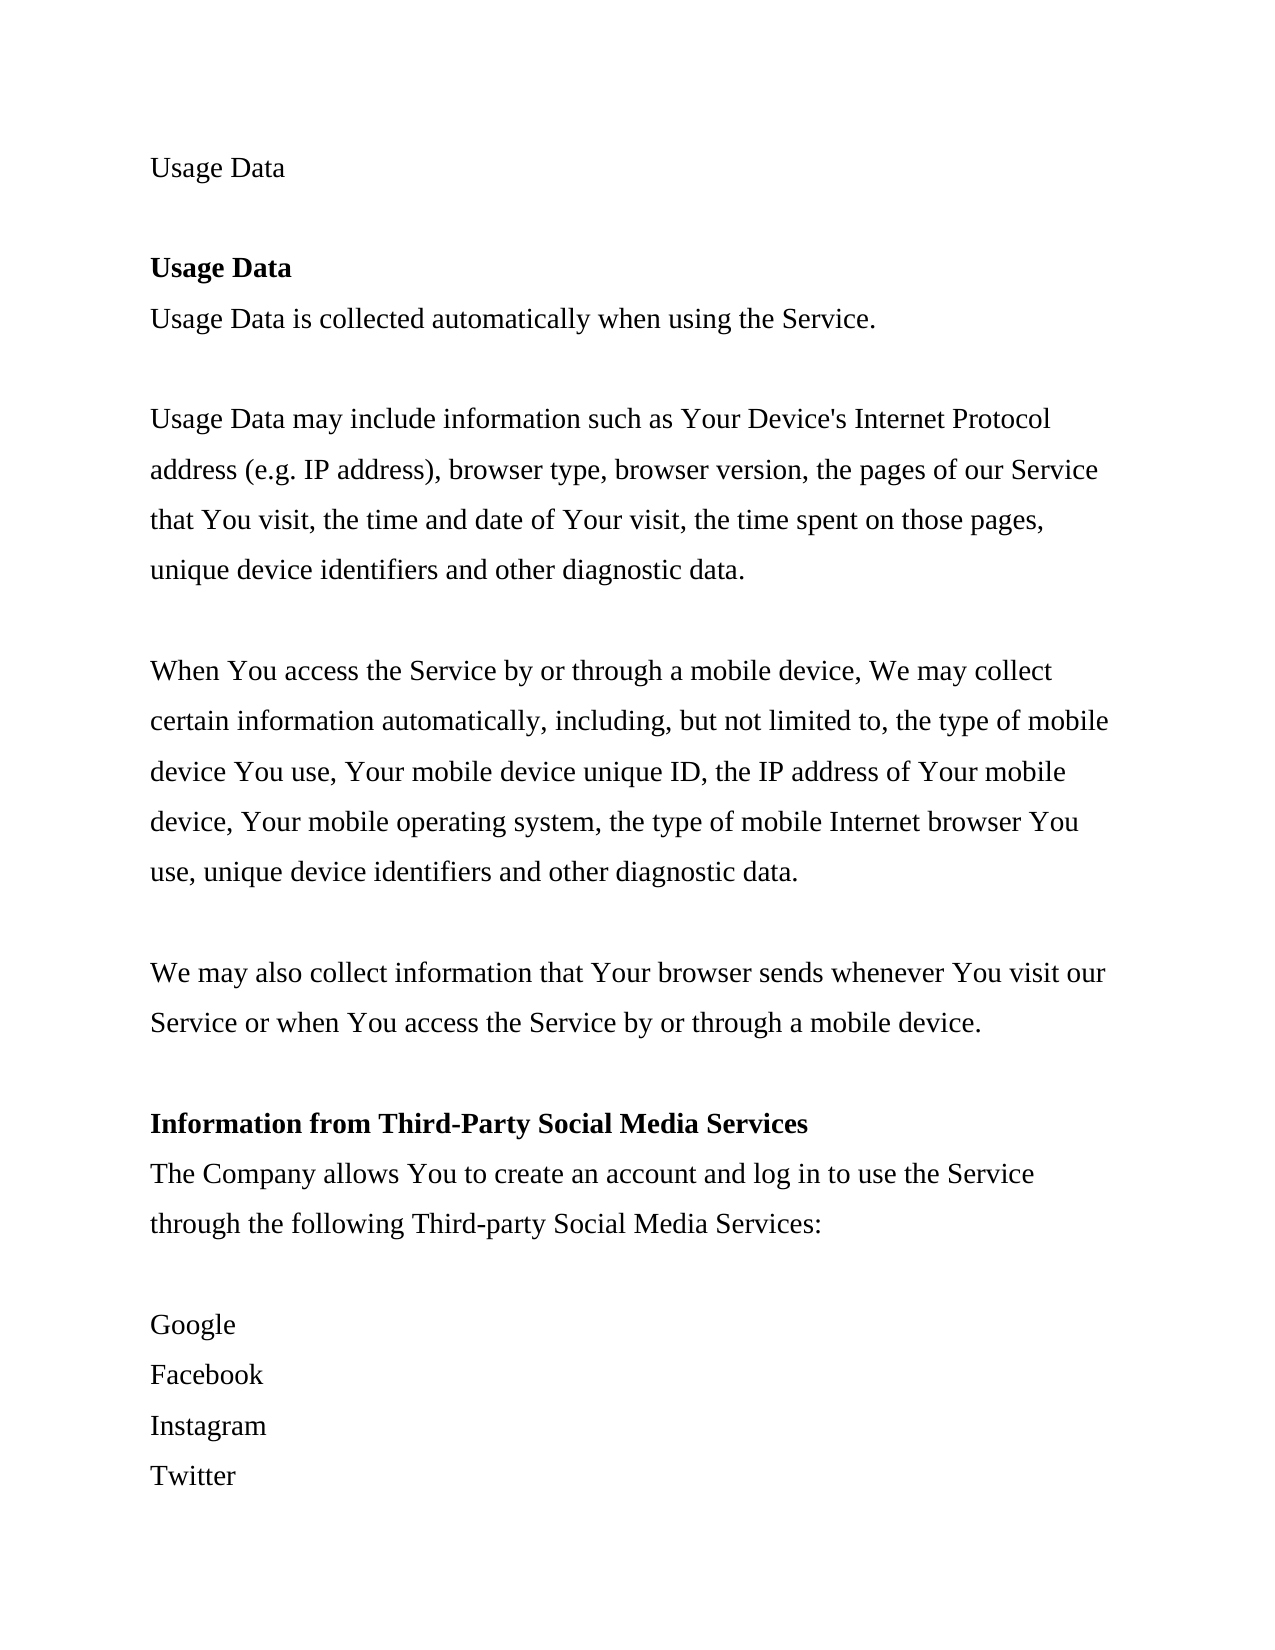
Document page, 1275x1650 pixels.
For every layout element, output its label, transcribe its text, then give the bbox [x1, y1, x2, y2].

text Instagram [150, 1408, 1125, 1441]
text Usage Data is collected automatically when using the Service. [150, 301, 1125, 334]
text Usage Data [150, 150, 1125, 183]
text When You access the Service by or through a mobile device, We may collect certain information automatically, including, but not limited to, the type of mobile device You use, Your mobile device unique ID, the IP address of Your mobile device, Your mobile operating system, the type of mobile Internet browser You use, unique device identifiers and other diagnostic data. [150, 653, 1125, 888]
text The Company allows You to create an account and log in to use the Service through the following Third-party Social Media Services: [150, 1156, 1125, 1240]
text We may also collect information that Your browser sends whenever You visit our Service or when You access the Service by or through a mobile device. [150, 955, 1125, 1039]
text Usage Data may include information such as Your Device's Internet Protocol address (e.g. IP address), browser type, browser version, the pages of our Service that You visit, the time and date of Your visit, the time spent on those pages, unique device identifiers and other diagnostic data. [150, 402, 1125, 586]
text Usage Data [150, 251, 1125, 284]
text Google [150, 1307, 1125, 1341]
text Twitter [150, 1458, 1125, 1492]
text Facebook [150, 1357, 1125, 1391]
text Information from Third-Party Social Media Services [150, 1106, 1125, 1139]
